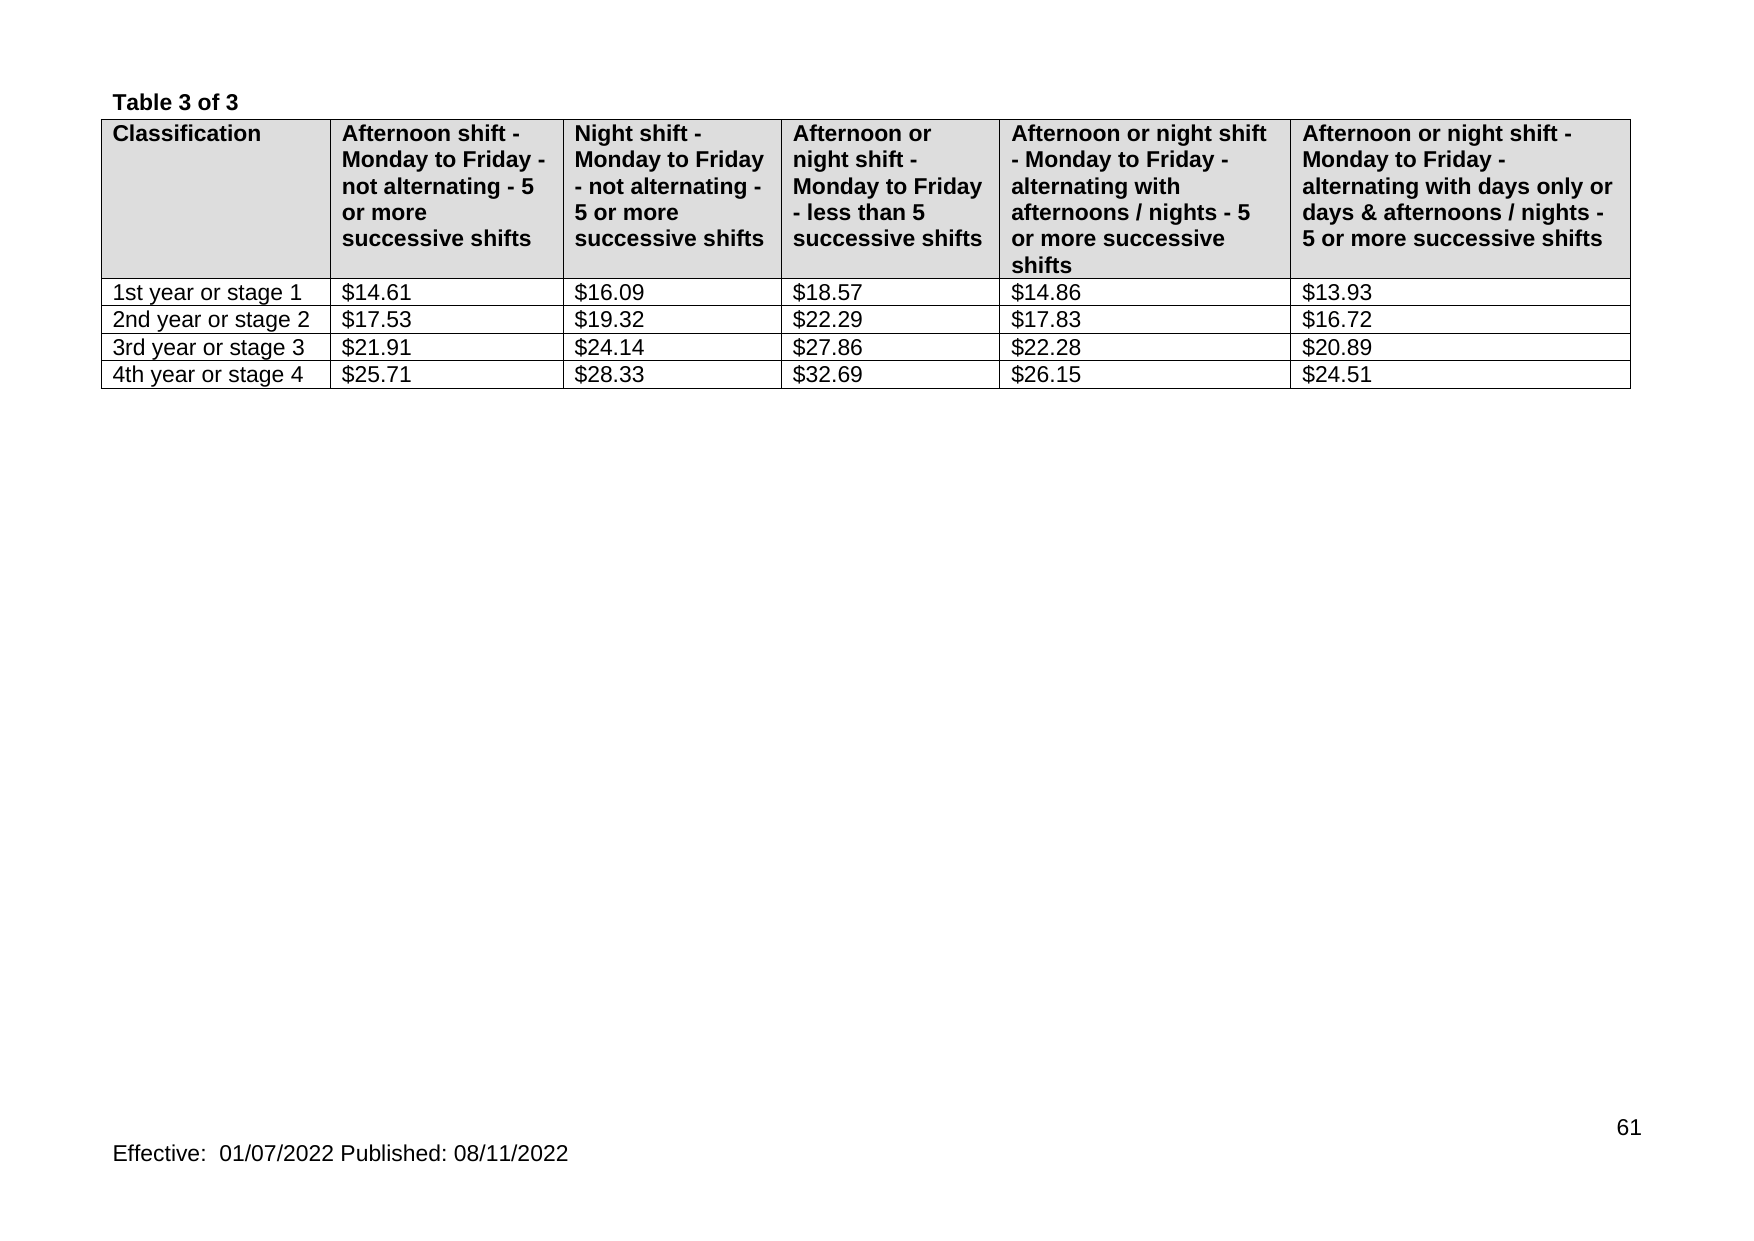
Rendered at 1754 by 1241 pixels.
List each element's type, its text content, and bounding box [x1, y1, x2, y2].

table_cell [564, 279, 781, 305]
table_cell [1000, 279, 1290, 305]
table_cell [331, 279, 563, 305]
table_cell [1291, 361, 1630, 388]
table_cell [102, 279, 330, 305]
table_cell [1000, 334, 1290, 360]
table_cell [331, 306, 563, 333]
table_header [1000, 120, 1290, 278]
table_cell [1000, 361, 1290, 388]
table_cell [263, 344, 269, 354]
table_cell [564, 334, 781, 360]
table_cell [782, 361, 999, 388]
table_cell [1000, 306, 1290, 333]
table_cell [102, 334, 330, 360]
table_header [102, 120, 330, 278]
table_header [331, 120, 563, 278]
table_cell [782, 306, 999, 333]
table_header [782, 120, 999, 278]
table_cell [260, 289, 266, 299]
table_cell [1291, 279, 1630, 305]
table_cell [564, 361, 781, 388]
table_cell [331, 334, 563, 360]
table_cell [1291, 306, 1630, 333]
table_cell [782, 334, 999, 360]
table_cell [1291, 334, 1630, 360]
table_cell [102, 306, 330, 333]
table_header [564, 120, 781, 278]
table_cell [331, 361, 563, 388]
text Table 3 of 3 [112, 89, 1642, 115]
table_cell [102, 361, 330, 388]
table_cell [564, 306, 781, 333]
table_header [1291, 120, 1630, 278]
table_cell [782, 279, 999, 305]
